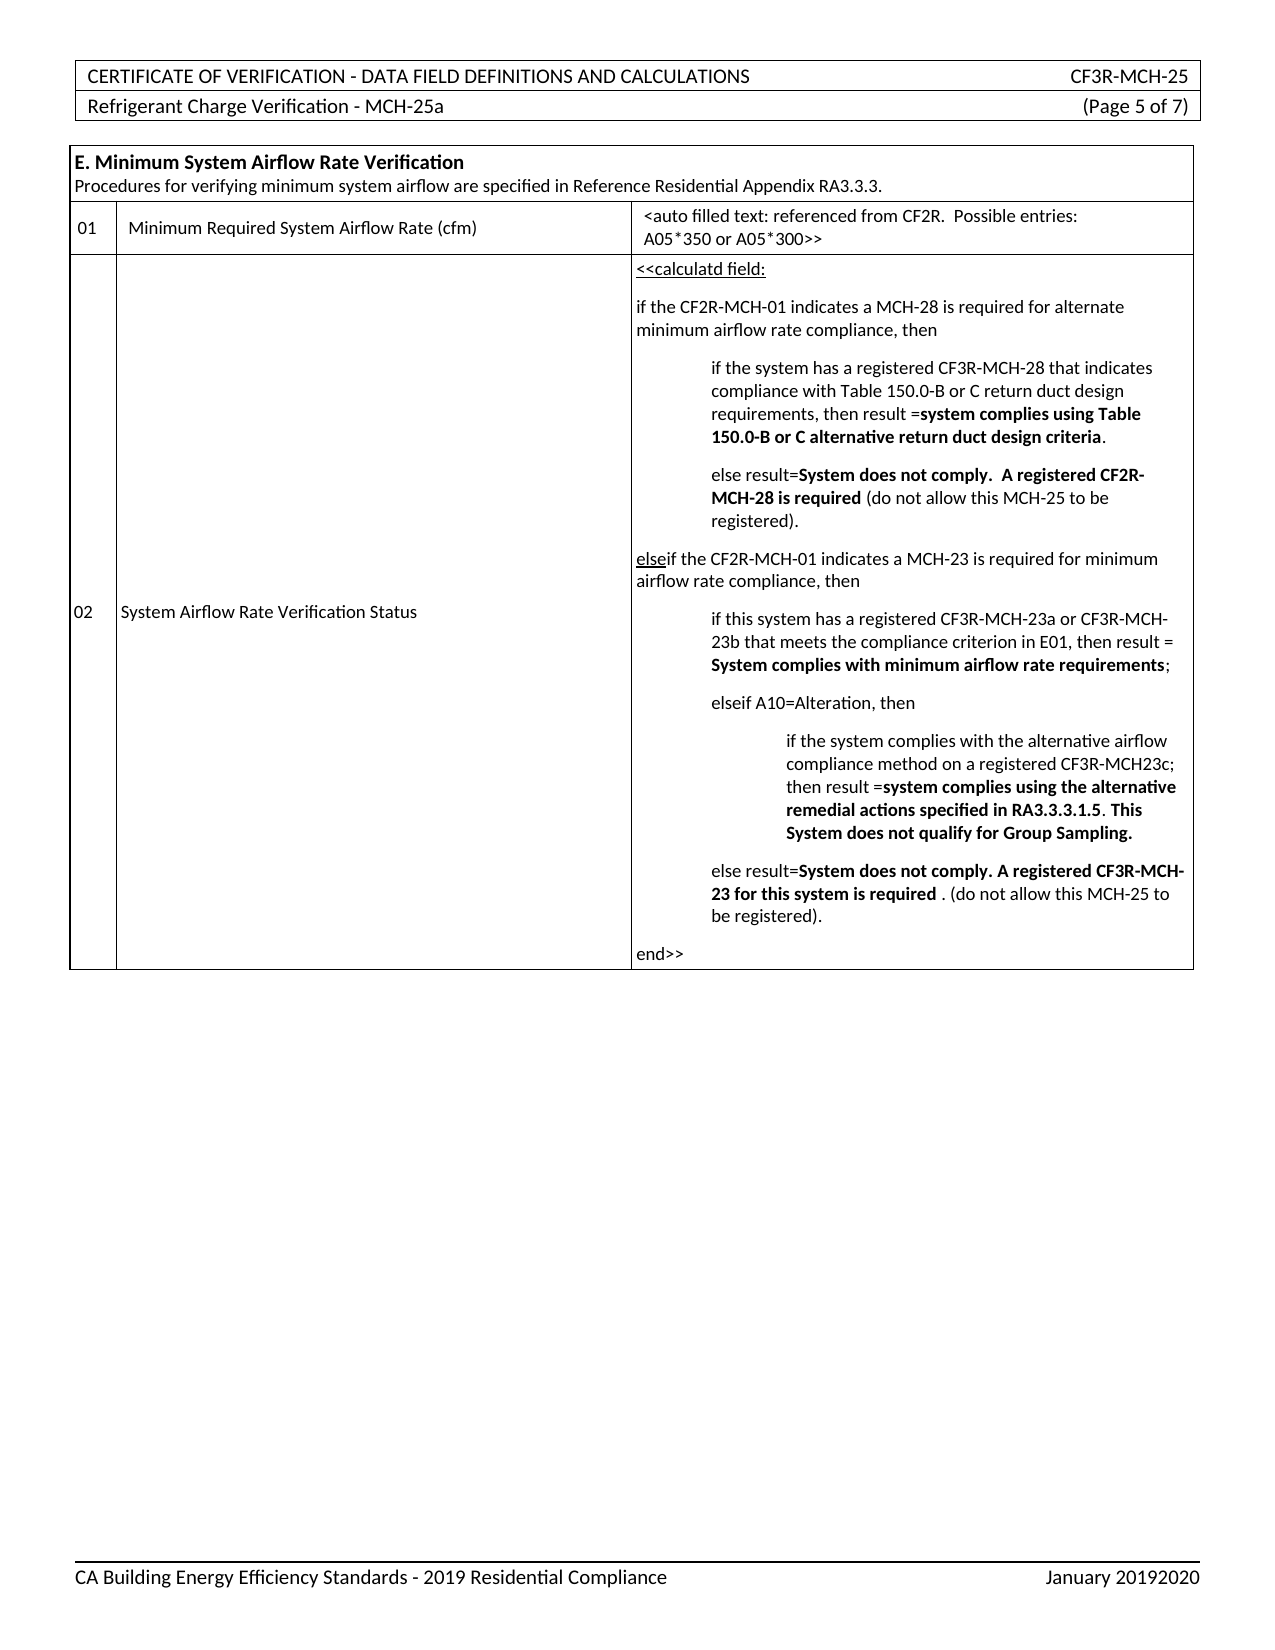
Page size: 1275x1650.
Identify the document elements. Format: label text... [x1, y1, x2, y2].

table_cell System Airflow Rate Verification Status [117, 255, 631, 968]
table_cell 01 [71, 202, 116, 253]
table_cell 02 [71, 255, 116, 968]
table_cell <auto filled text: referenced from CF2R. Possible entries: A05*350 or A05*300>> [632, 202, 1193, 253]
table_cell <<calculatd field: if the CF2R-MCH-01 indicates a MCH-28 is required for alternate minimum airflow rate compliance, then if the system has a registered CF3R-MCH-28 that indicates compliance with Table 150.0-B or C return duct design requirements, then result =system complies using Table 150.0-B or C alternative return duct design criteria. else result=System does not comply. A registered CF2R-MCH-28 is required (do not allow this MCH-25 to be registered). elseif the CF2R-MCH-01 indicates a MCH-23 is required for minimum airflow rate compliance, then if this system has a registered CF3R-MCH-23a or CF3R-MCH-23b that meets the compliance criterion in E01, then result = System complies with minimum airflow rate requirements; elseif A10=Alteration, then if the system complies with the alternative airflow compliance method on a registered CF3R-MCH23c; then result =system complies using the alternative remedial actions specified in RA3.3.3.1.5. This System does not qualify for Group Sampling. else result=System does not comply. A registered CF3R-MCH-23 for this system is required . (do not allow this MCH-25 to be registered). end>> [632, 255, 1193, 968]
table_cell Minimum Required System Airflow Rate (cfm) [117, 202, 631, 253]
table_cell E. Minimum System Airflow Rate Verification Procedures for verifying minimum system airflow are specified in Reference Residential Appendix RA3.3.3. [71, 146, 1193, 201]
